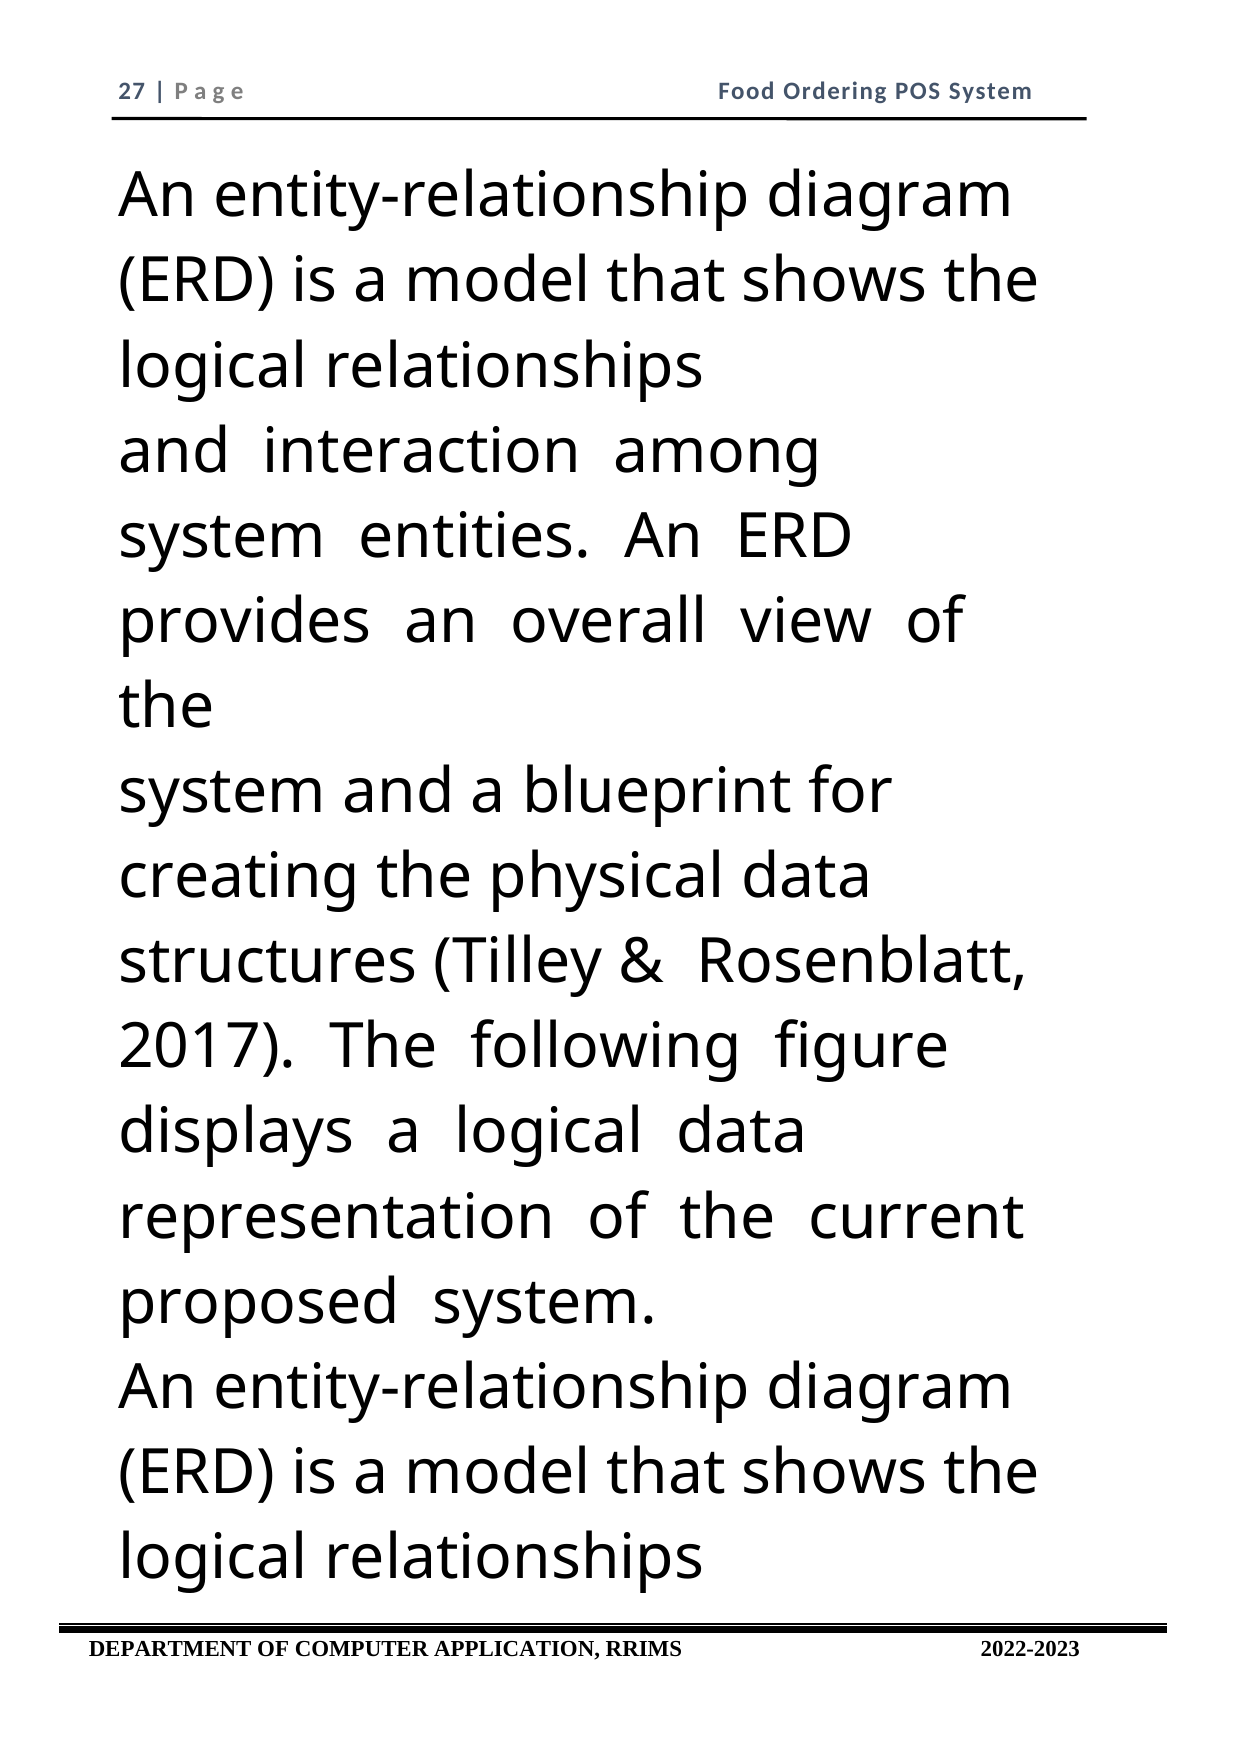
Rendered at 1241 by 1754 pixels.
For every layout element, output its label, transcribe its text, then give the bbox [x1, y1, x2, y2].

text and interaction among system entities. An ERD provides an overall view of the [118, 405, 1053, 746]
text An entity-relationship diagram (ERD) is a model that shows the logical relationships [118, 1341, 1053, 1597]
text 2017). The following figure displays a logical data representation of the current [118, 1001, 1053, 1256]
text An entity-relationship diagram (ERD) is a model that shows the logical relationships [118, 150, 1053, 405]
text system and a blueprint for creating the physical data structures (Tilley & Rosenblatt, [118, 746, 1053, 1001]
text proposed system. [118, 1256, 1053, 1341]
